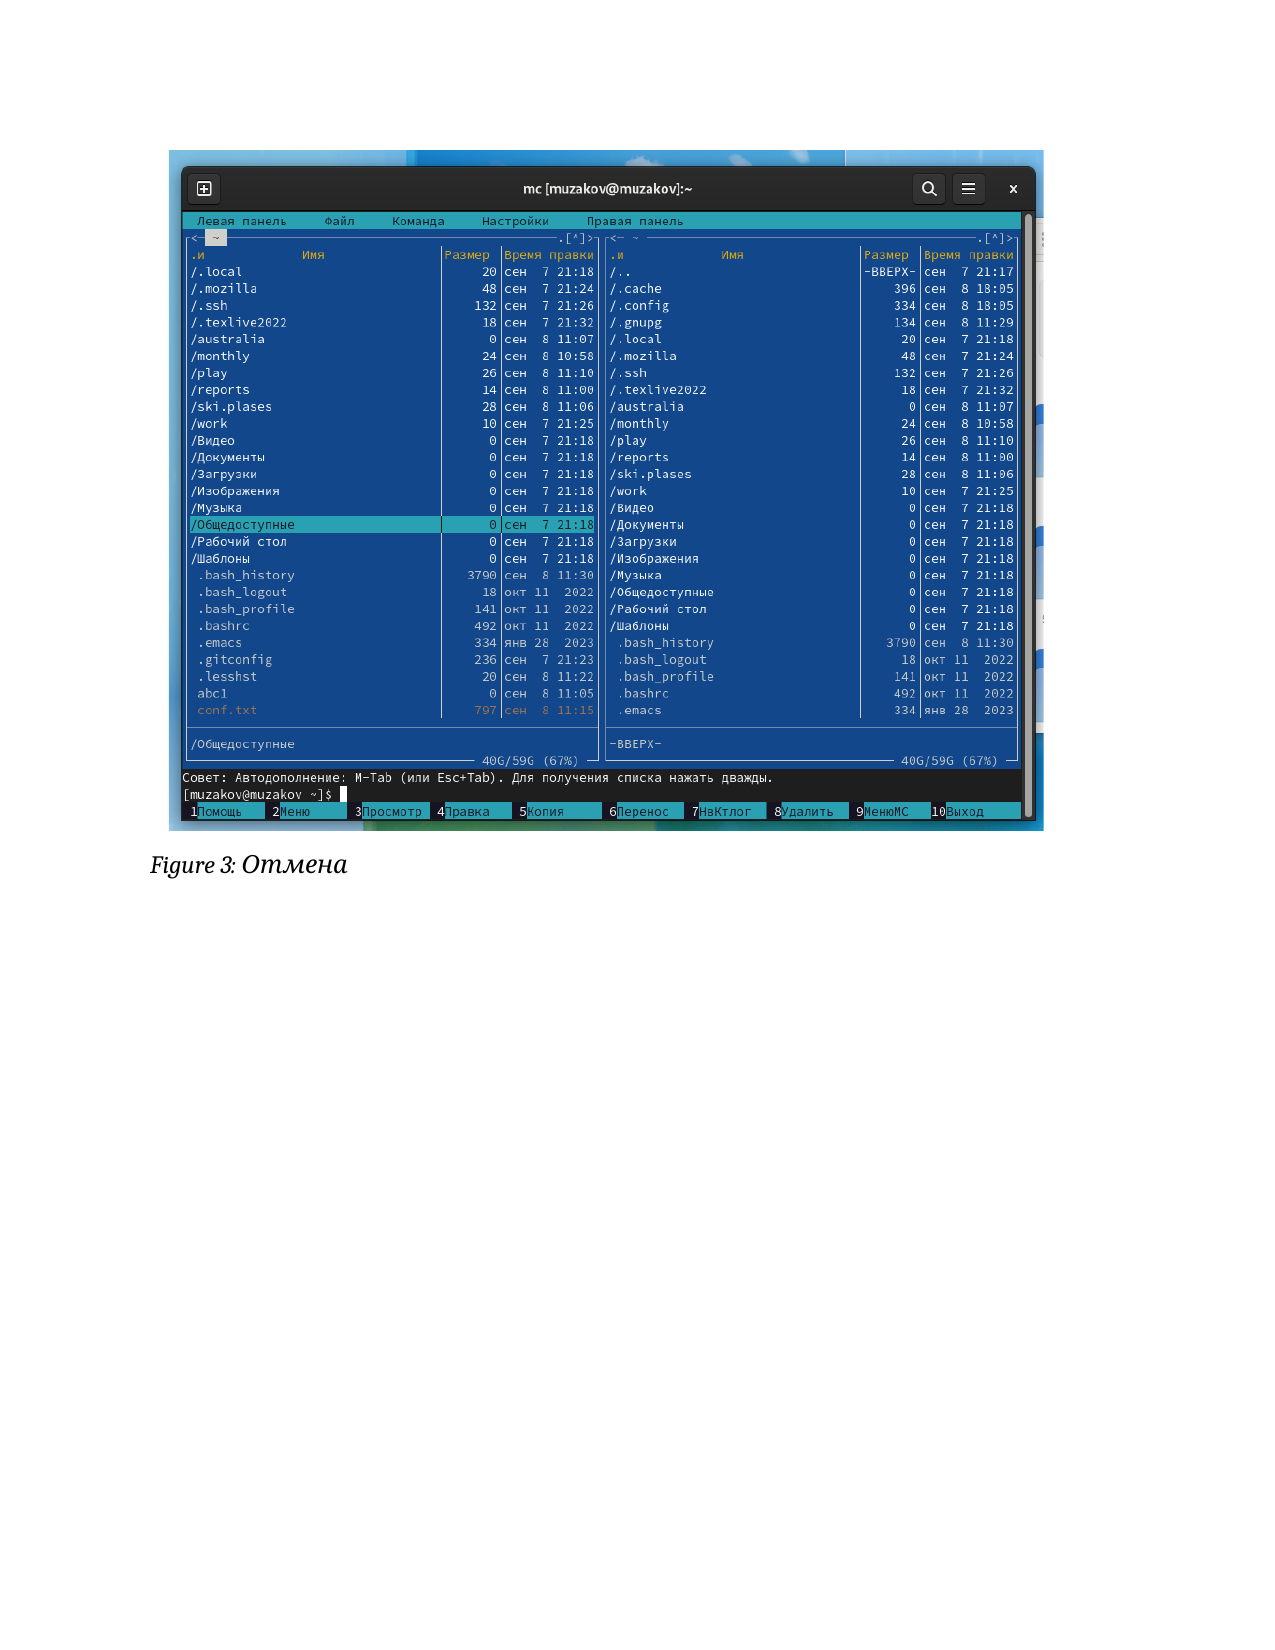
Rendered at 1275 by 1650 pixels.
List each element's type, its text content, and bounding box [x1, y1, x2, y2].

picture [168, 150, 1044, 831]
text Figure 3: Отмена [150, 851, 1125, 880]
